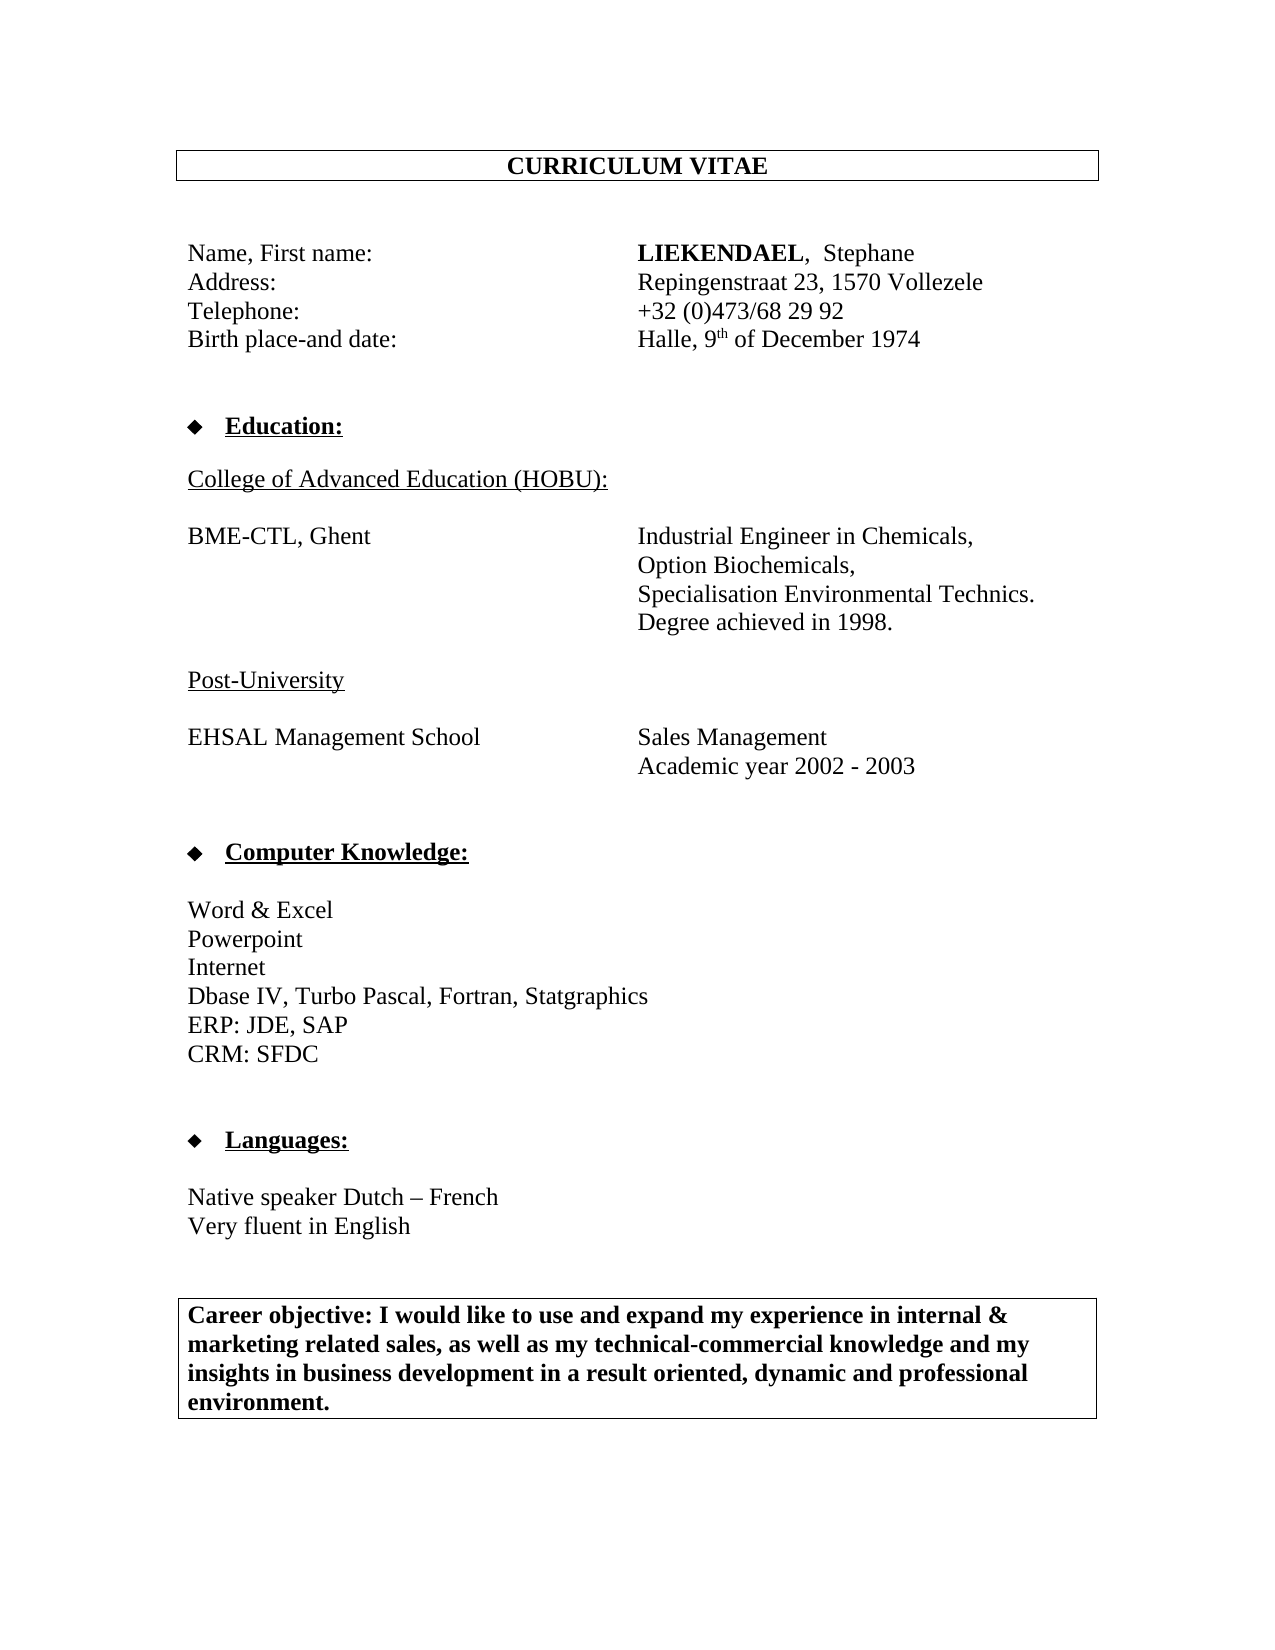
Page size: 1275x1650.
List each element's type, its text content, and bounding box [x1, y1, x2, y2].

text Option Biochemicals, [637, 550, 1087, 579]
subtitle Native speaker Dutch – French [187, 1182, 1087, 1211]
text ERP: JDE, SAP [187, 1010, 1087, 1039]
subtitle Post-University [187, 665, 1087, 694]
list Languages: [187, 1125, 1087, 1154]
text Birth place-and date: , 9th of December 1974 [187, 324, 1087, 353]
text Career objective: I would like to use and expand my experience in internal & marketing related sales, as well as my technical-commercial knowledge and my insights in business development in a result oriented, dynamic and professional environment. [179, 1299, 1096, 1418]
text Degree achieved in 1998. [637, 607, 1087, 636]
text Word & Excel [187, 895, 1087, 924]
text Powerpoint [187, 924, 1087, 952]
subtitle Telephone: +32 (0)473/68 29 92 [187, 296, 1087, 324]
table_header CURRICULUM VITAE [177, 151, 1098, 180]
text Internet [187, 952, 1087, 981]
list Education: [187, 411, 1087, 439]
list Computer Knowledge: [187, 837, 1087, 866]
subtitle Name, First name: LIEKENDAEL, Stephane [187, 238, 1087, 267]
text Specialisation Environmental Technics. [637, 579, 1087, 607]
text Very fluent in English [187, 1211, 1087, 1240]
text College of Advanced Education (HOBU): [187, 464, 1087, 492]
text EHSAL Management School Sales Management [187, 722, 1087, 751]
text CRM: SFDC [187, 1039, 1087, 1067]
text Dbase IV, Turbo Pascal, Fortran, Statgraphics [187, 981, 1087, 1010]
text Academic year 2002 - 2003 [187, 751, 1087, 780]
text Address: Repingenstraat 23, 1570 Vollezele [187, 267, 1087, 296]
text BME-CTL, Ghent Industrial Engineer in Chemicals, [187, 521, 1087, 550]
